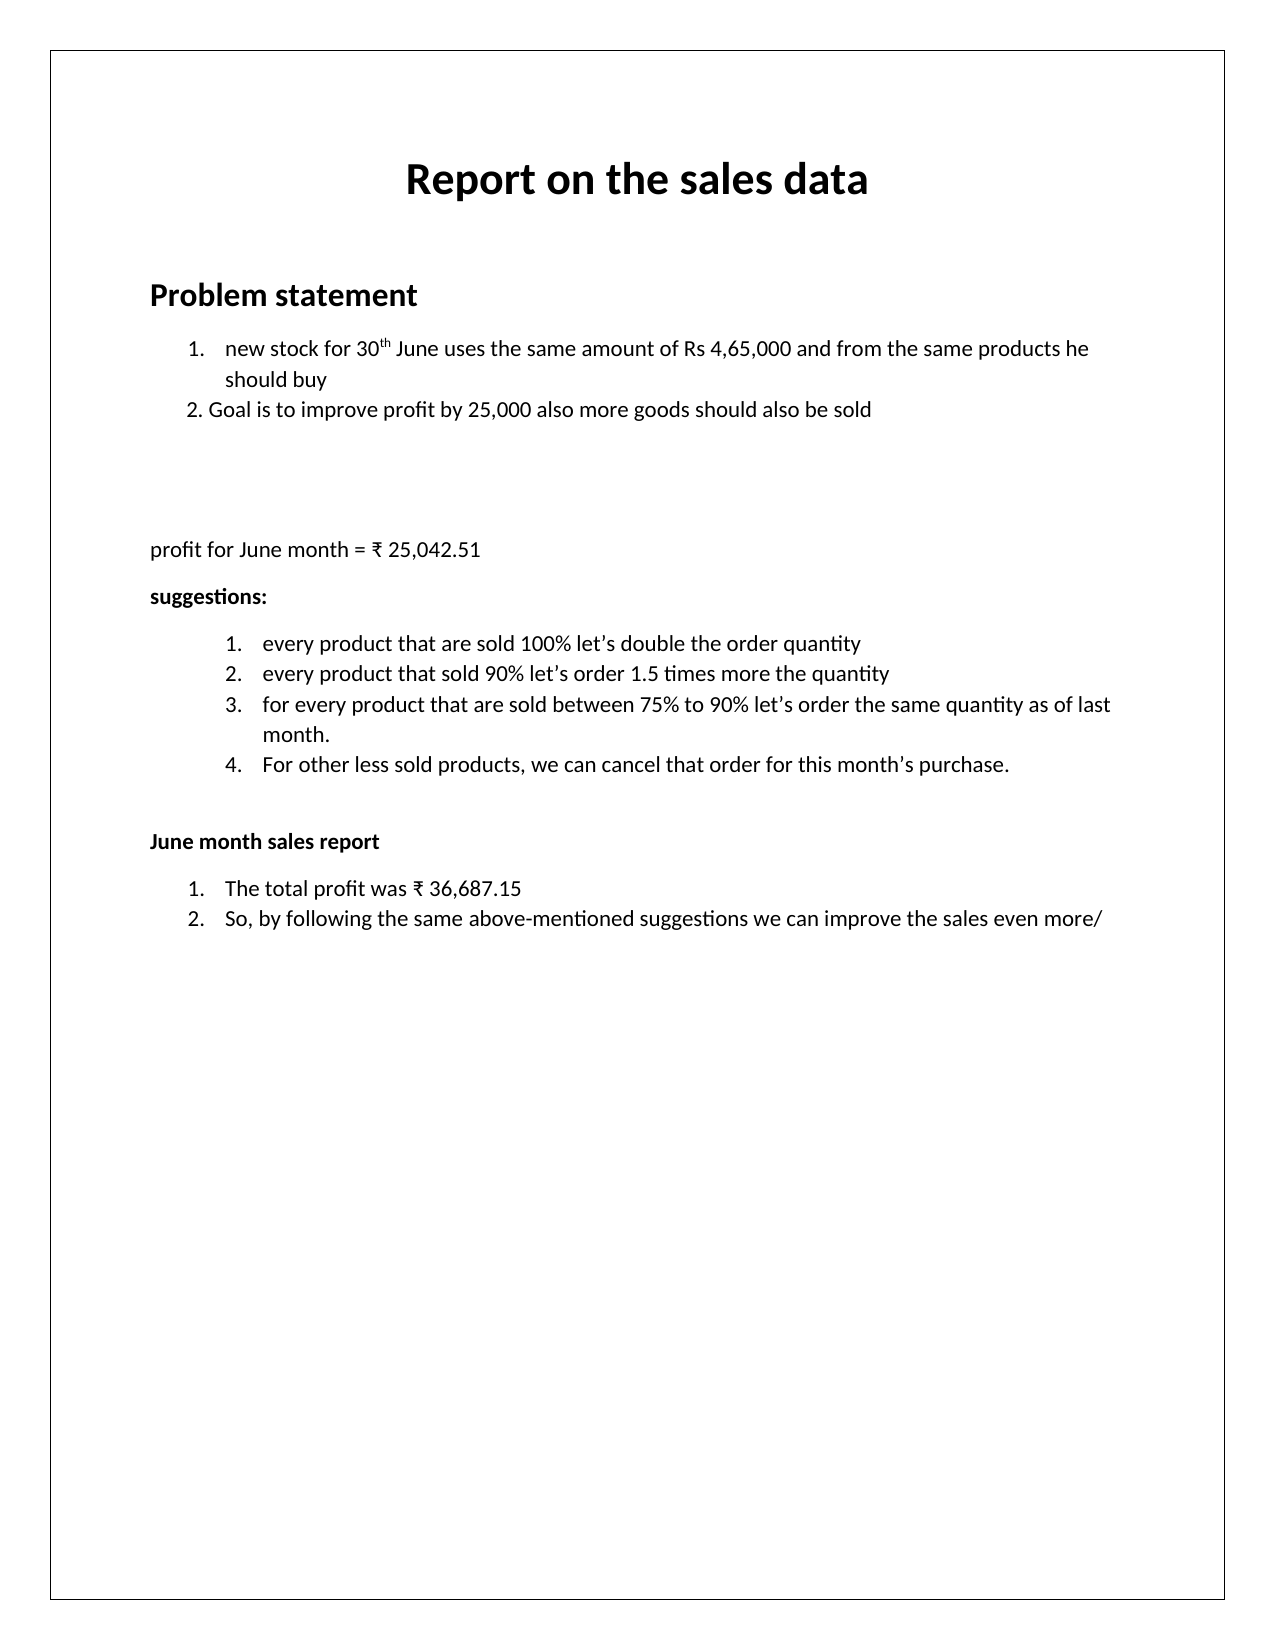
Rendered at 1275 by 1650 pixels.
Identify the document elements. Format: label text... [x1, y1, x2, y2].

text Report on the sales data [150, 150, 1125, 206]
list For other less sold products, we can cancel that order for this month’s purchase. [225, 750, 1125, 778]
text profit for June month = ₹ 25,042.51 [150, 536, 1125, 563]
text suggestions: [150, 582, 1125, 610]
list 2. Goal is to improve profit by 25,000 also more goods should also be sold [150, 395, 1125, 423]
text Problem statement [150, 274, 1125, 314]
list So, by following the same above-mentioned suggestions we can improve the sales even more/ [187, 904, 1125, 932]
list every product that are sold 100% let’s double the order quantity [225, 629, 1125, 657]
text June month sales report [150, 827, 1125, 855]
list The total profit was ₹ 36,687.15 [187, 874, 1125, 902]
list for every product that are sold between 75% to 90% let’s order the same quantity as of last month. [225, 690, 1125, 748]
list new stock for 30th June uses the same amount of Rs 4,65,000 and from the same products he should buy [187, 334, 1125, 393]
list every product that sold 90% let’s order 1.5 times more the quantity [225, 659, 1125, 687]
